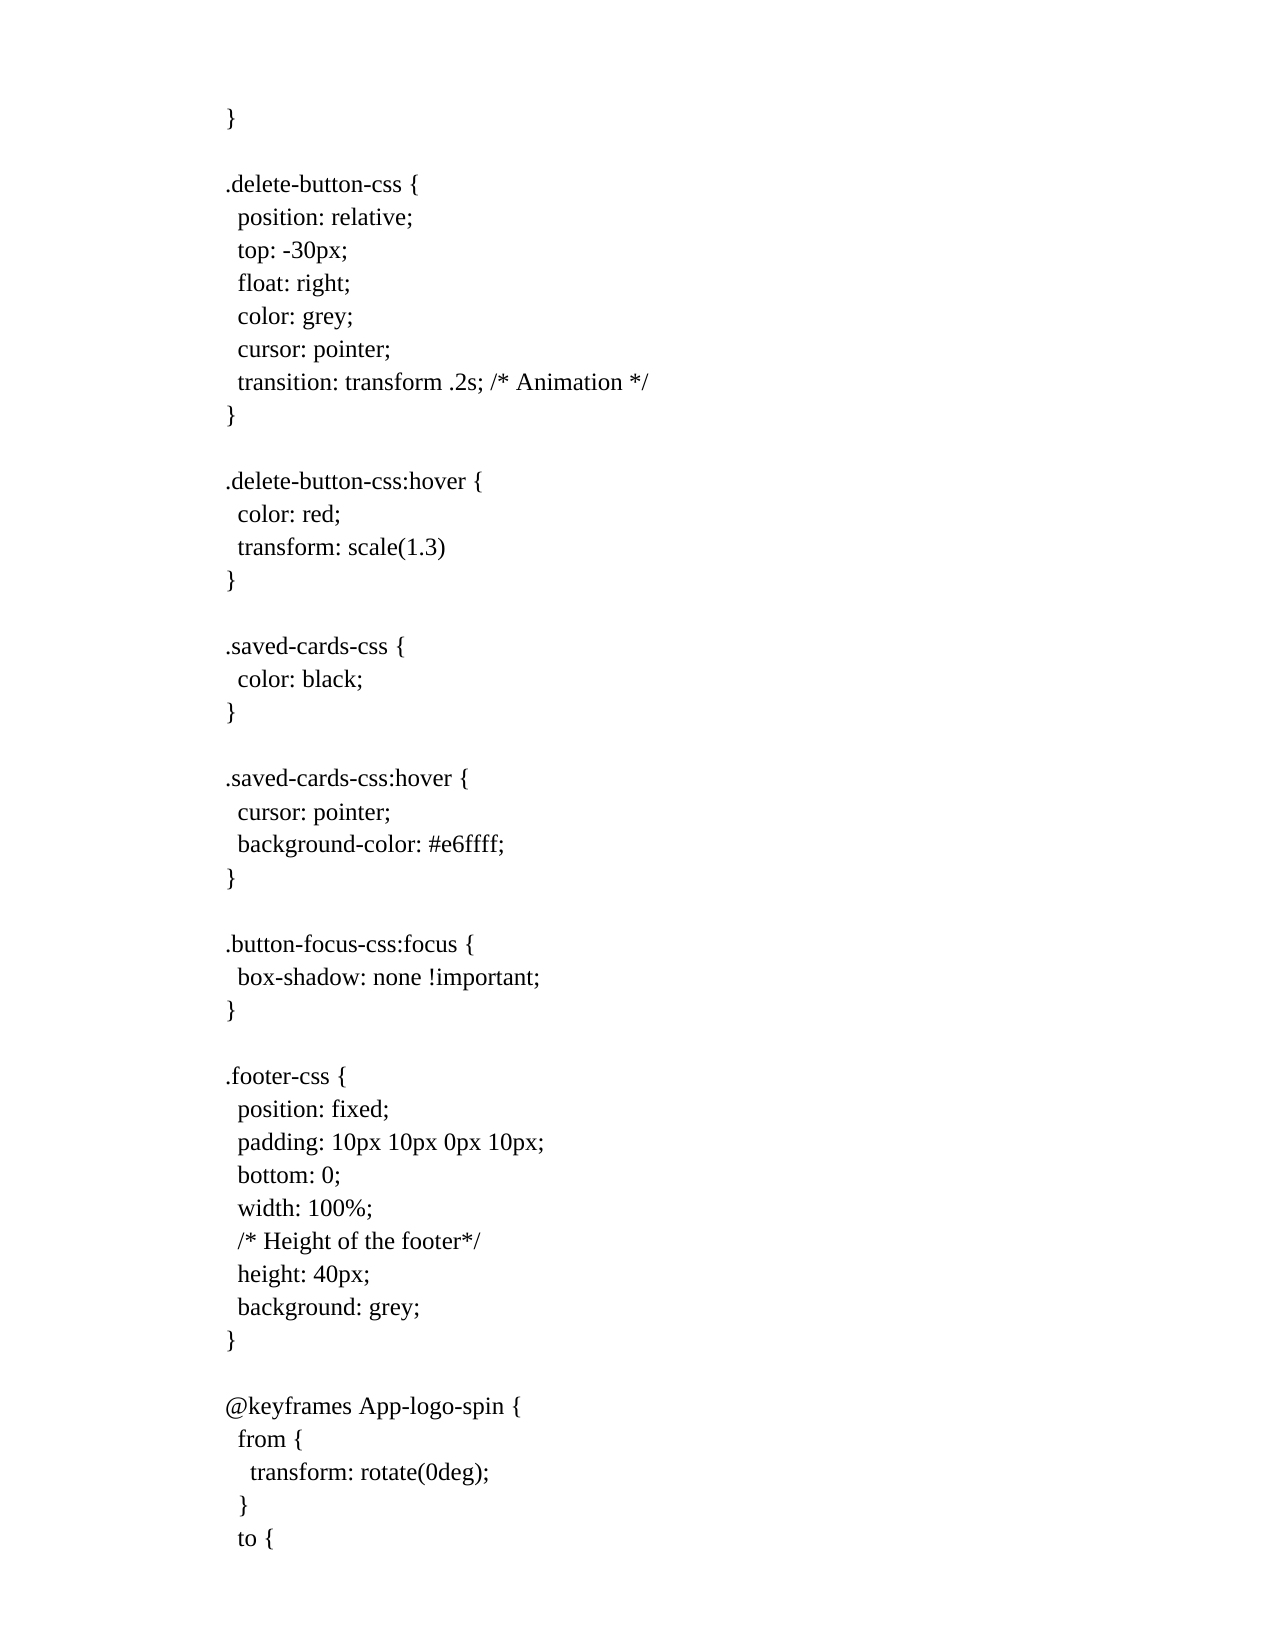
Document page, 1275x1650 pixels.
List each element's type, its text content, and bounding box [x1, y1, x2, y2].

text transform: rotate(0deg); [225, 1457, 1125, 1486]
text } [225, 863, 1125, 891]
text to { [225, 1523, 1125, 1552]
text height: 40px; [225, 1259, 1125, 1288]
text background: grey; [225, 1292, 1125, 1321]
text } [225, 995, 1125, 1023]
text .delete-button-css { [225, 169, 1125, 198]
text position: relative; [225, 202, 1125, 231]
text } [225, 565, 1125, 594]
text float: right; [225, 268, 1125, 297]
text @keyframes App-logo-spin { [225, 1391, 1125, 1420]
text .saved-cards-css { [225, 631, 1125, 660]
text cursor: pointer; [225, 334, 1125, 363]
text from { [225, 1424, 1125, 1453]
text } [225, 103, 1125, 132]
text bottom: 0; [225, 1160, 1125, 1188]
text color: grey; [225, 301, 1125, 330]
text position: fixed; [225, 1094, 1125, 1122]
text transform: scale(1.3) [225, 532, 1125, 561]
text } [225, 1490, 1125, 1519]
text width: 100%; [225, 1193, 1125, 1222]
text } [225, 400, 1125, 429]
text .delete-button-css:hover { [225, 466, 1125, 495]
text /* Height of the footer*/ [225, 1226, 1125, 1254]
text padding: 10px 10px 0px 10px; [225, 1127, 1125, 1156]
text color: red; [225, 499, 1125, 528]
text color: black; [225, 664, 1125, 693]
text .button-focus-css:focus { [225, 929, 1125, 957]
text box-shadow: none !important; [225, 962, 1125, 990]
text background-color: #e6ffff; [225, 829, 1125, 858]
text .footer-css { [225, 1061, 1125, 1089]
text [225, 367, 1125, 396]
text cursor: pointer; [225, 797, 1125, 825]
text } [225, 697, 1125, 726]
text top: -30px; [225, 235, 1125, 264]
text } [225, 1325, 1125, 1354]
text .saved-cards-css:hover { [225, 763, 1125, 792]
